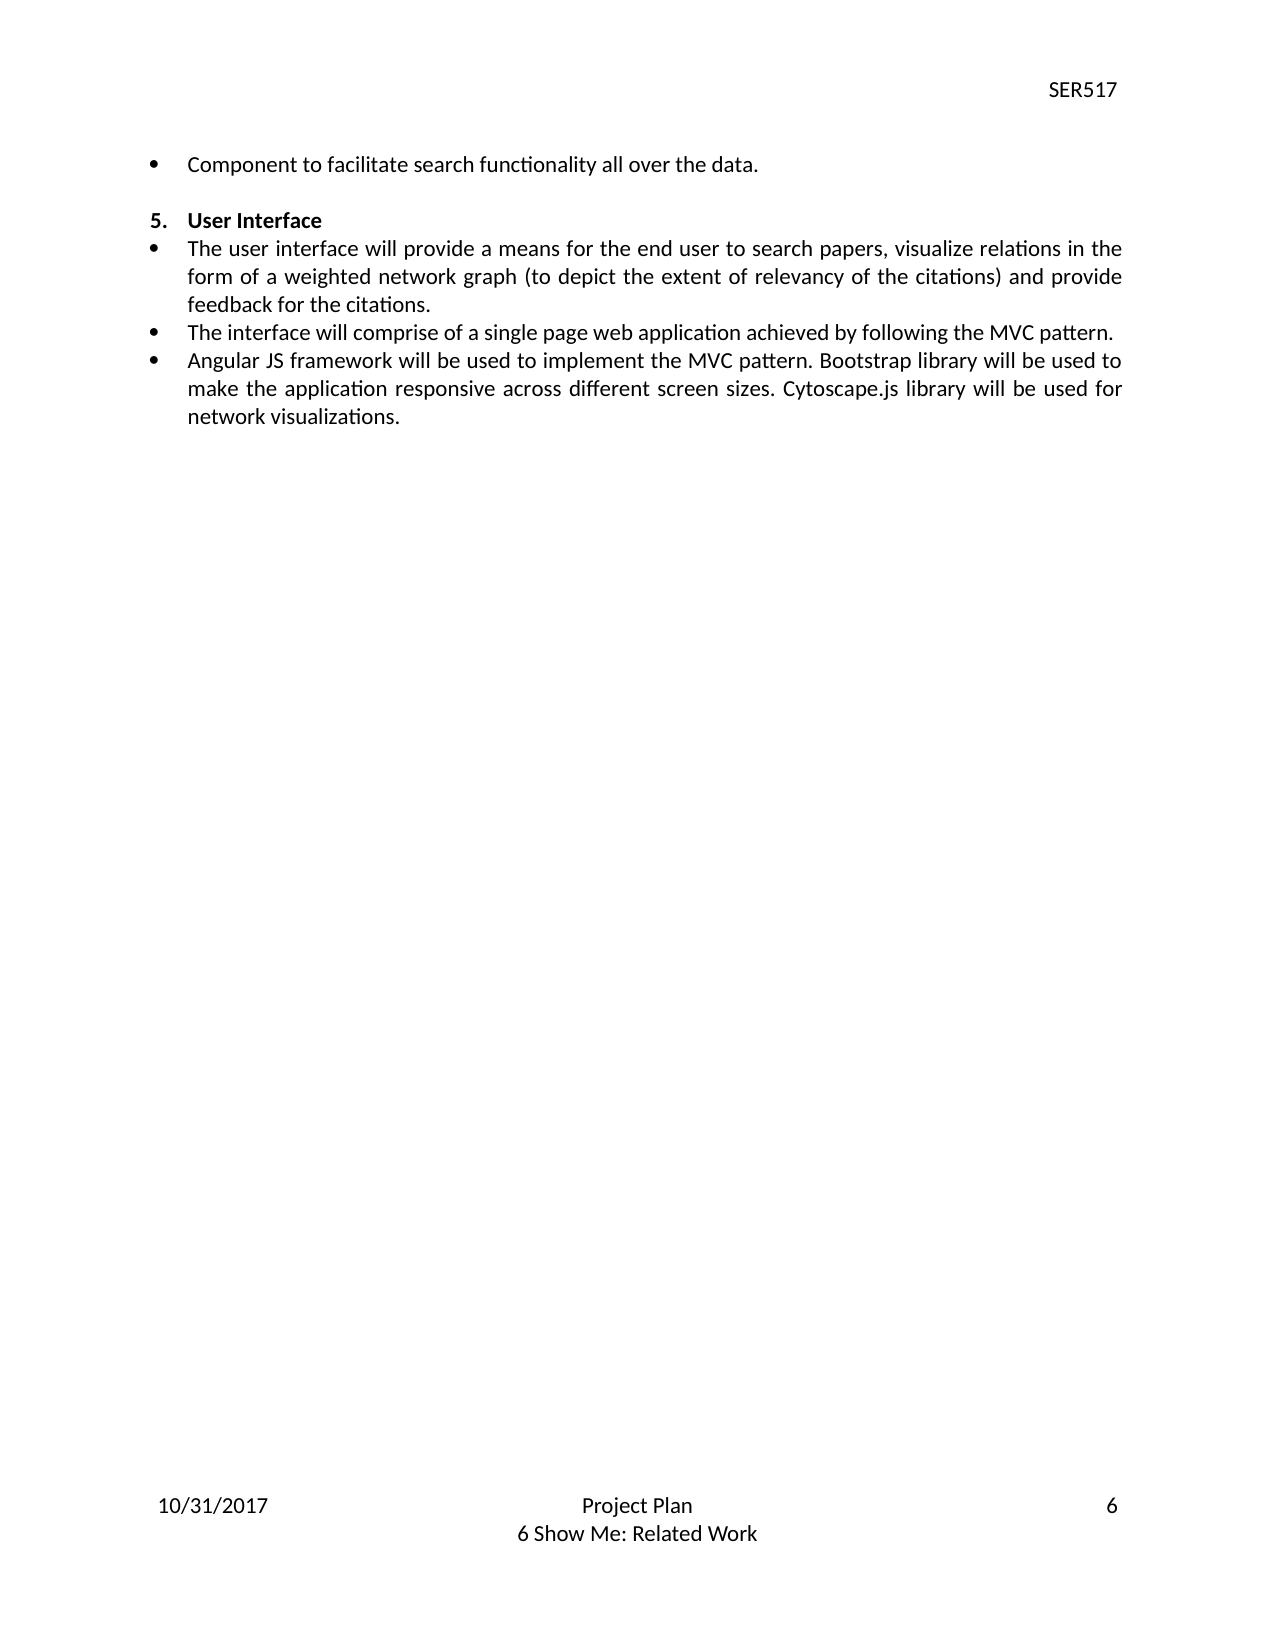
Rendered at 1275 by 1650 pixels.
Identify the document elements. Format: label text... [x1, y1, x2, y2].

list User Interface [150, 206, 1125, 234]
list Component to facilitate search functionality all over the data. [150, 150, 1125, 178]
list The interface will comprise of a single page web application achieved by following the MVC pattern. [150, 318, 1125, 346]
list The user interface will provide a means for the end user to search papers, visualize relations in the form of a weighted network graph (to depict the extent of relevancy of the citations) and provide feedback for the citations. [150, 234, 1125, 318]
list Angular JS framework will be used to implement the MVC pattern. Bootstrap library will be used to make the application responsive across different screen sizes. Cytoscape.js library will be used for network visualizations. [150, 346, 1125, 430]
